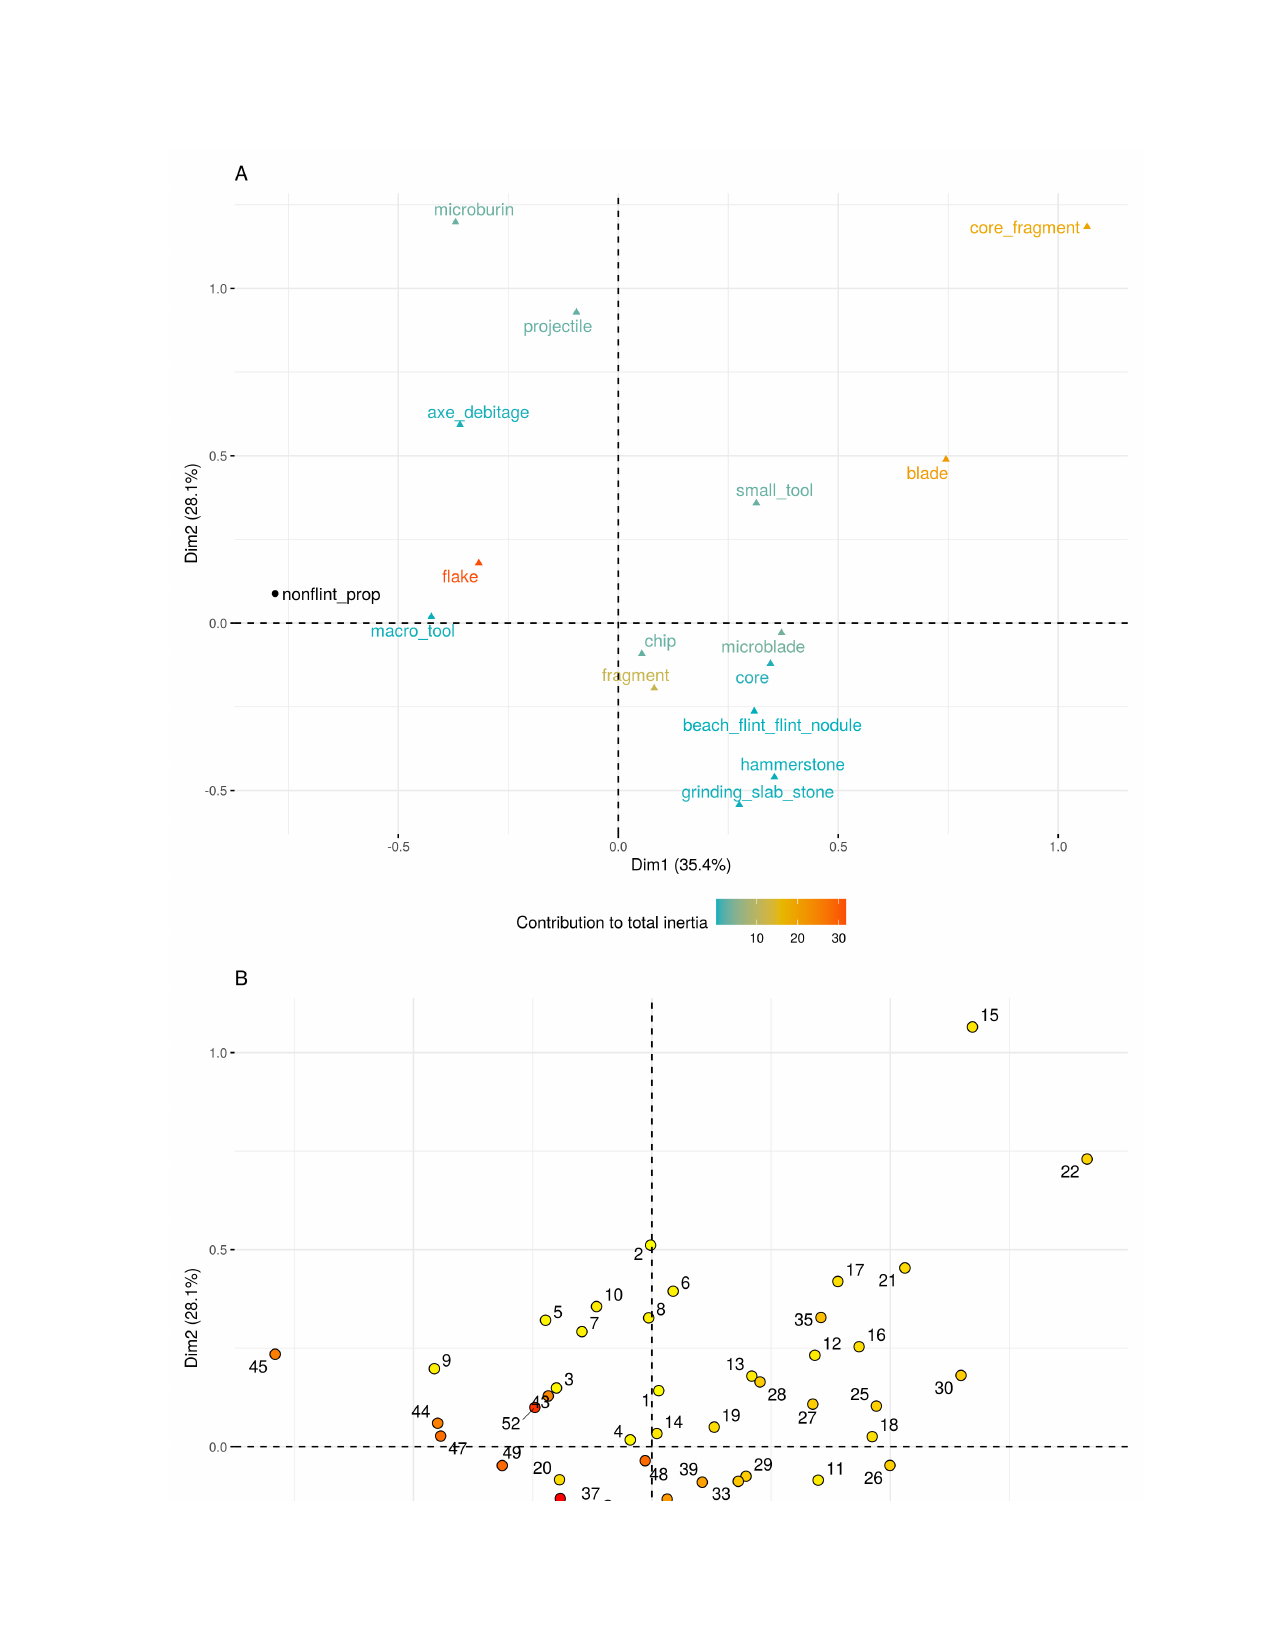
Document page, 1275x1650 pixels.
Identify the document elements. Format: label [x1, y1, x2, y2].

picture [168, 150, 1144, 1501]
